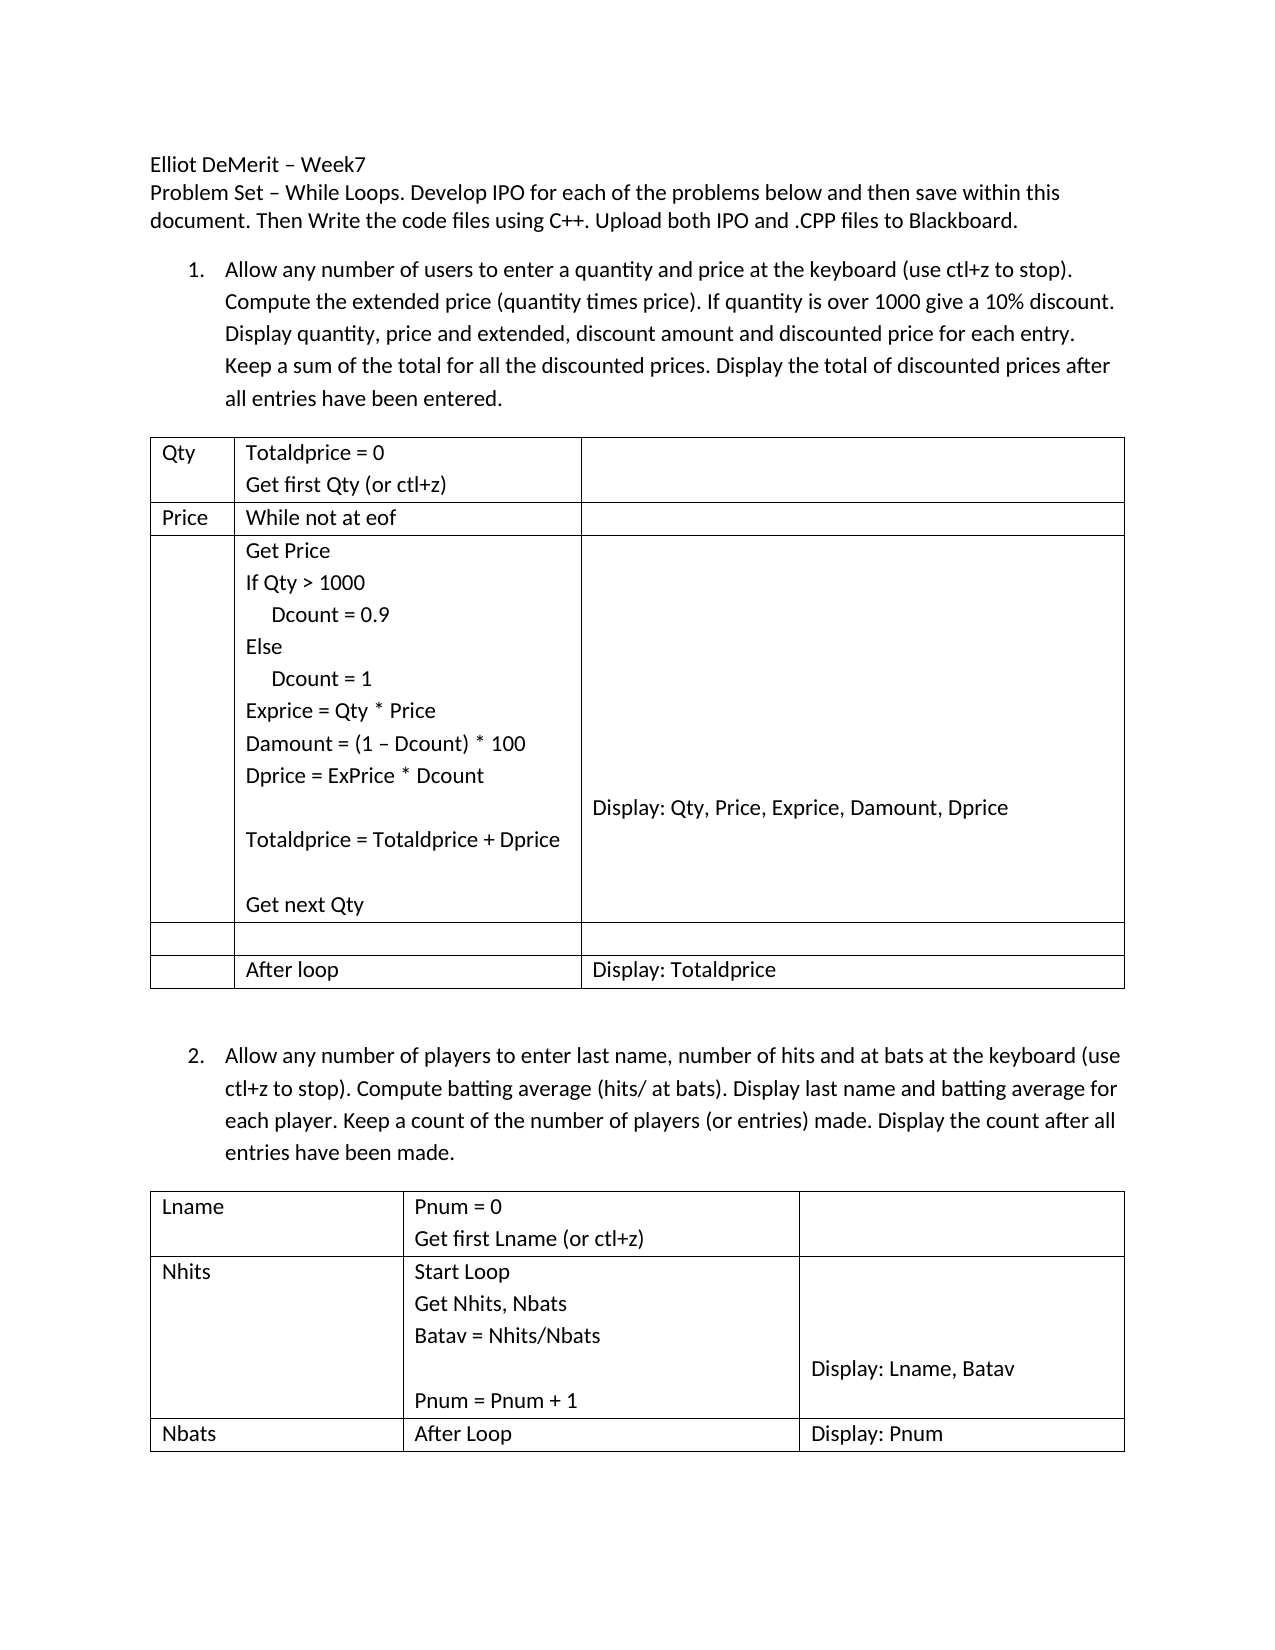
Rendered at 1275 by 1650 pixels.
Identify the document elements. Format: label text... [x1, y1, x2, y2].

list Allow any number of players to enter last name, number of hits and at bats at the keyboard (use ctl+z to stop). Compute batting average (hits/ at bats). Display last name and batting average for each player. Keep a count of the number of players (or entries) made. Display the count after all entries have been made. [187, 1042, 1125, 1166]
table_header Qty [151, 438, 234, 502]
table_cell [235, 923, 581, 954]
table_header [800, 1192, 1124, 1256]
table_cell Nbats [151, 1419, 403, 1451]
table_cell Display: Qty, Price, Exprice, Damount, Dprice [582, 536, 1124, 922]
table_cell [151, 923, 234, 954]
table_header [582, 438, 1124, 502]
table_header Totaldprice = 0 Get first Qty (or ctl+z) [235, 438, 581, 502]
text Problem Set – While Loops. Develop IPO for each of the problems below and then save within this document. Then Write the code files using C++. Upload both IPO and .CPP files to Blackboard. [150, 178, 1125, 234]
table_cell Display: Pnum [800, 1419, 1124, 1451]
table_cell While not at eof [235, 503, 581, 535]
table_cell [151, 956, 234, 987]
table_header Lname [151, 1192, 403, 1256]
table_cell After loop [235, 956, 581, 987]
text Elliot DeMerit – Week7 [150, 150, 1125, 178]
table_cell Get Price If Qty > 1000 Dcount = 0.9 Else Dcount = 1 Exprice = Qty * Price Damount = (1 – Dcount) * 100 Dprice = ExPrice * Dcount Totaldprice = Totaldprice + Dprice Get next Qty [235, 536, 581, 922]
table_cell Display: Lname, Batav [800, 1257, 1124, 1418]
list Allow any number of users to enter a quantity and price at the keyboard (use ctl+z to stop). Compute the extended price (quantity times price). If quantity is over 1000 give a 10% discount. Display quantity, price and extended, discount amount and discounted price for each entry. Keep a sum of the total for all the discounted prices. Display the total of discounted prices after all entries have been entered. [187, 255, 1125, 412]
table_cell Start Loop Get Nhits, Nbats Batav = Nhits/Nbats Pnum = Pnum + 1 [404, 1257, 799, 1418]
table_cell [151, 536, 234, 922]
table_cell [582, 923, 1124, 954]
table_cell Price [151, 503, 234, 535]
table_cell Nhits [151, 1257, 403, 1418]
table_cell [582, 503, 1124, 535]
table_cell Display: Totaldprice [582, 956, 1124, 987]
table_cell After Loop [404, 1419, 799, 1451]
table_header Pnum = 0 Get first Lname (or ctl+z) [404, 1192, 799, 1256]
